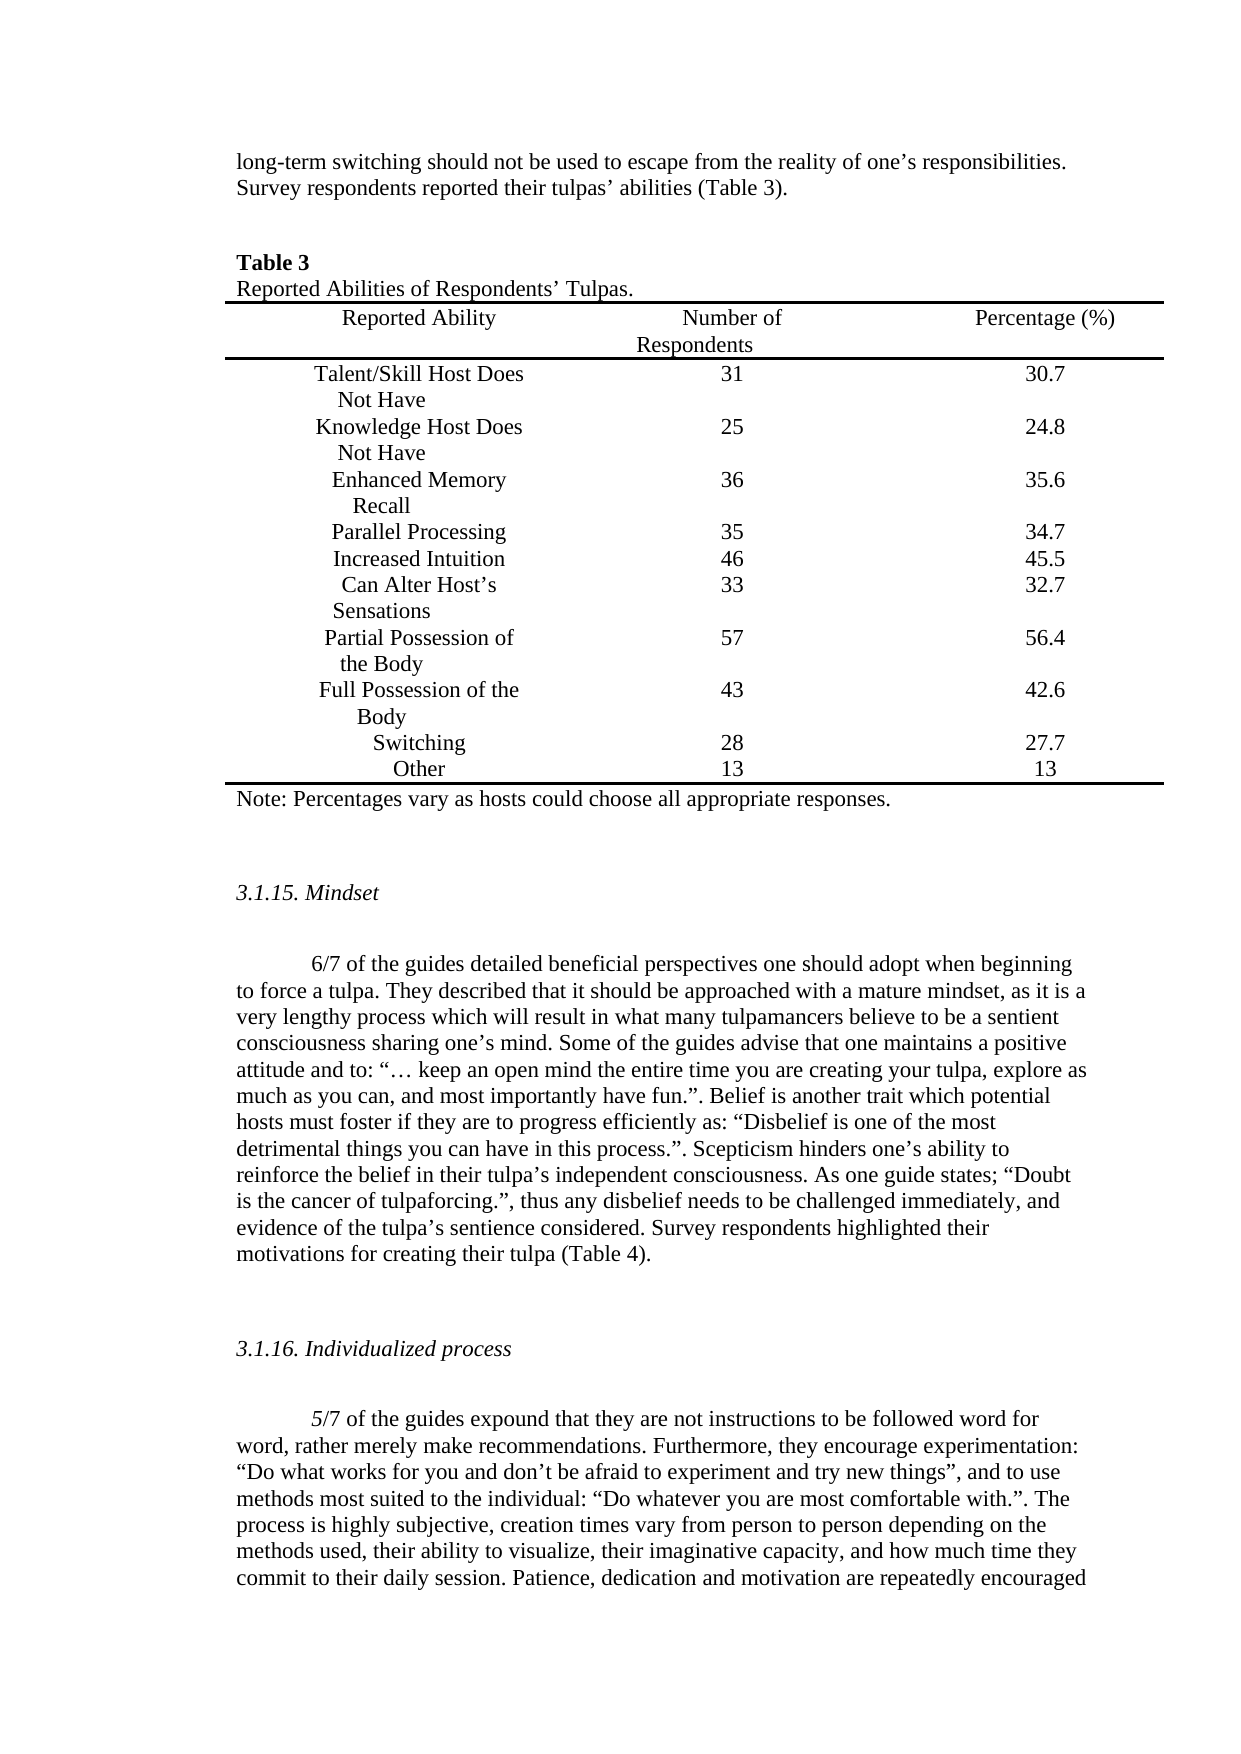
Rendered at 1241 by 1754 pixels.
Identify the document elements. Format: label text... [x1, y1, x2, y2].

table_cell 35 [538, 518, 851, 545]
table_cell Partial Possession of the Body [225, 624, 538, 676]
text 3.1.15. Mindset [236, 879, 1092, 906]
table_cell 46 [538, 545, 851, 571]
table_cell Reported Ability [225, 304, 538, 357]
table_cell Switching [225, 729, 538, 756]
table_cell 25 [538, 413, 851, 466]
table_cell 35.6 [851, 466, 1164, 518]
table_cell 28 [538, 729, 851, 756]
table_cell 36 [538, 466, 851, 518]
table_cell Full Possession of the Body [225, 676, 538, 729]
table_cell 32.7 [851, 571, 1164, 624]
table_cell Percentage (%) [851, 304, 1164, 357]
table_cell 13 [538, 756, 851, 782]
table_cell Enhanced Memory Recall [225, 466, 538, 518]
table_cell Can Alter Host’s Sensations [225, 571, 538, 624]
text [236, 1406, 1092, 1590]
table_cell 56.4 [851, 624, 1164, 676]
table_cell Knowledge Host Does Not Have [225, 413, 538, 466]
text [236, 148, 1092, 200]
table_cell 57 [538, 624, 851, 676]
table_cell 30.7 [851, 360, 1164, 413]
table_header Table 3 Reported Abilities of Respondents’ Tulpas. [225, 249, 1164, 301]
table_cell 31 [538, 360, 851, 413]
table_cell 27.7 [851, 729, 1164, 756]
table_cell 45.5 [851, 545, 1164, 571]
table_cell Note: Percentages vary as hosts could choose all appropriate responses. [225, 785, 1164, 811]
text 6/7 of the guides detailed beneficial perspectives one should adopt when beginning to force a tulpa. They described that it should be approached with a mature mindset, as it is a very lengthy process which will result in what many tulpamancers believe to be a sentient consciousness sharing one’s mind. Some of the guides advise that one maintains a positive attitude and to: “… keep an open mind the entire time you are creating your tulpa, explore as much as you can, and most importantly have fun.”. Belief is another trait which potential hosts must foster if they are to progress efficiently as: “Disbelief is one of the most detrimental things you can have in this process.”. Scepticism hinders one’s ability to reinforce the belief in their tulpa’s independent consciousness. As one guide states; “Doubt is the cancer of tulpaforcing.”, thus any disbelief needs to be challenged immediately, and evidence of the tulpa’s sentience considered. Survey respondents highlighted their motivations for creating their tulpa (Table 4). [236, 950, 1092, 1267]
table_cell Parallel Processing [225, 518, 538, 545]
table_cell 13 [851, 756, 1164, 782]
table_cell Other [225, 756, 538, 782]
table_cell Talent/Skill Host Does Not Have [225, 360, 538, 413]
text 3.1.16. Individualized process [236, 1334, 1092, 1361]
table_cell Number of Respondents [538, 304, 851, 357]
table_cell 24.8 [851, 413, 1164, 466]
table_cell Increased Intuition [225, 545, 538, 571]
table_cell 34.7 [851, 518, 1164, 545]
table_cell 33 [538, 571, 851, 624]
table_cell 43 [538, 676, 851, 729]
table_cell 42.6 [851, 676, 1164, 729]
